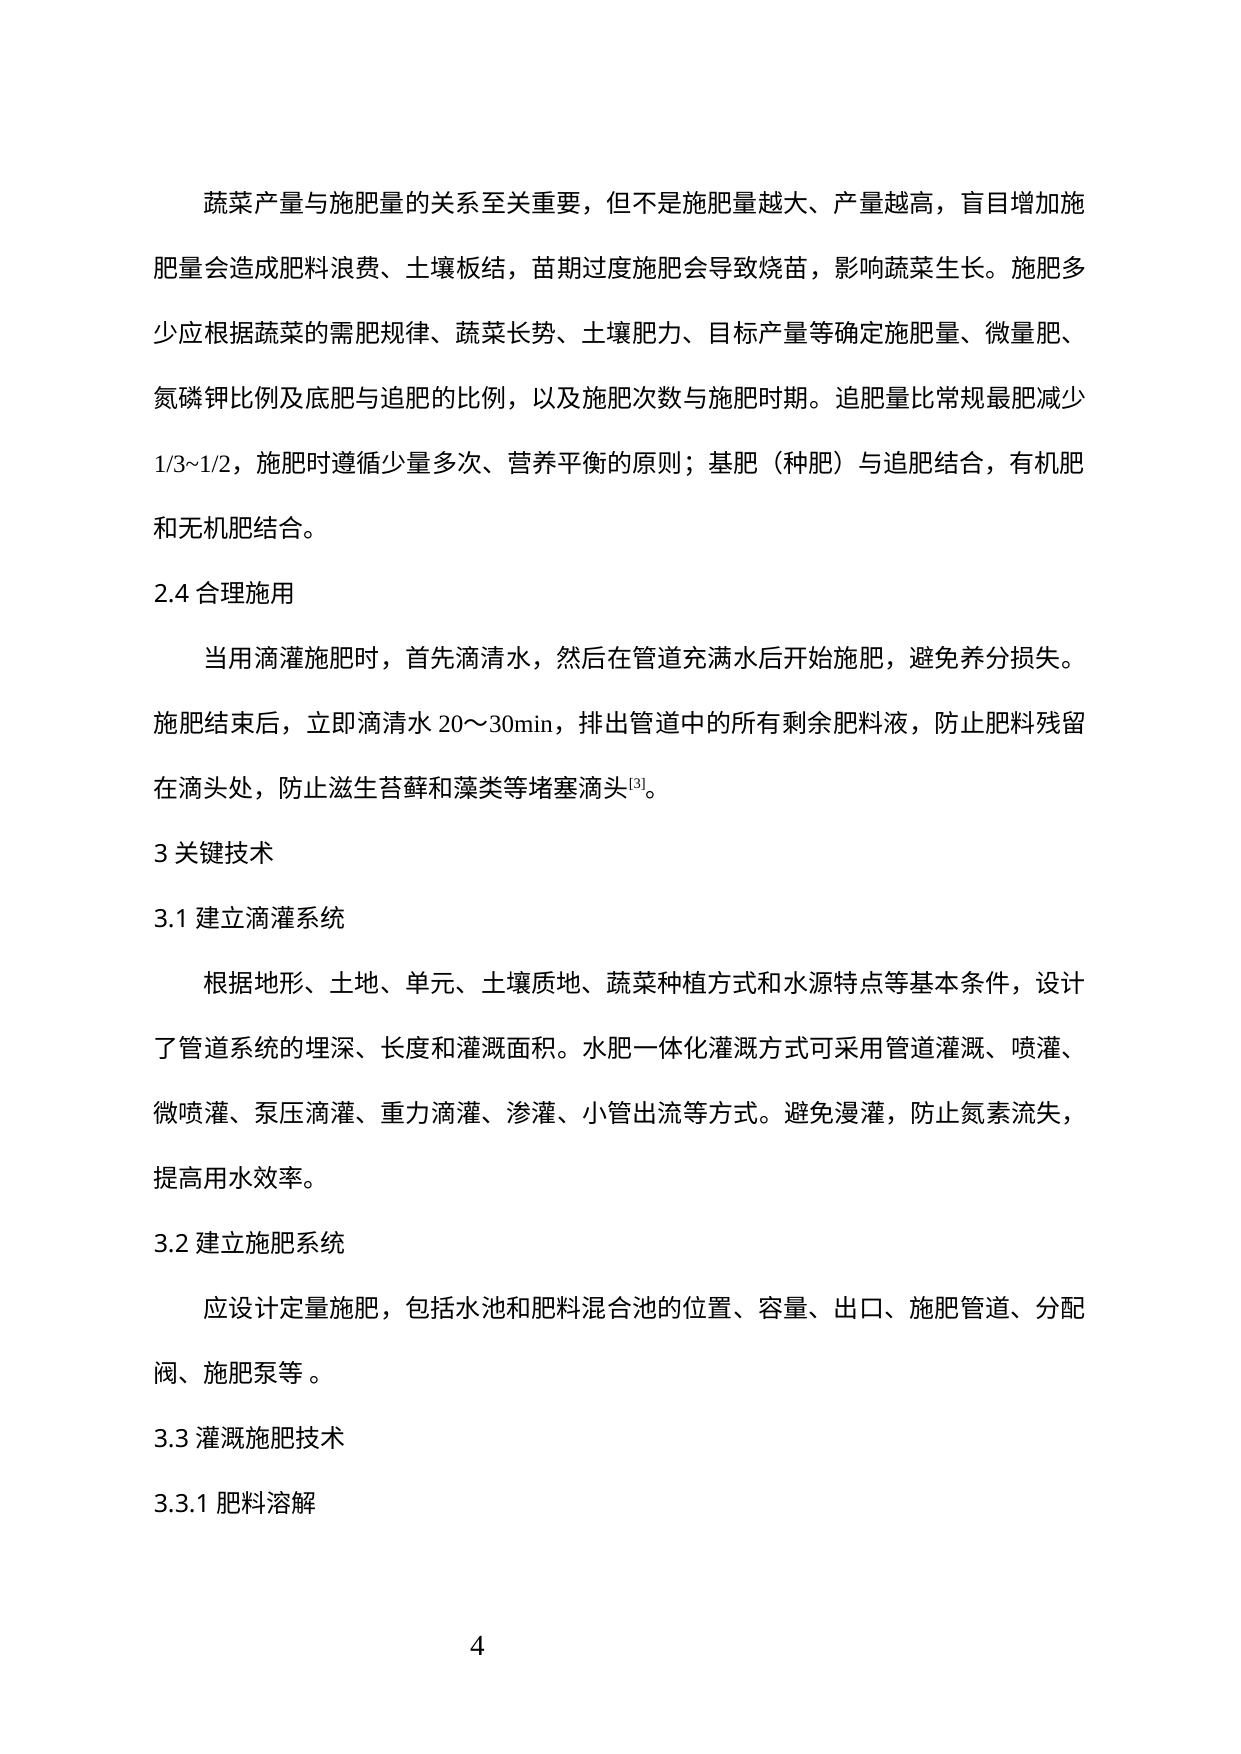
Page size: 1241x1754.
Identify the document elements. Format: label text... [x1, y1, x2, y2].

text 2.4 合理施用 [153, 559, 1087, 624]
text 当用滴灌施肥时，首先滴清水，然后在管道充满水后开始施肥，避免养分损失。施肥结束后，立即滴清水20～30min，排出管道中的所有剩余肥料液，防止肥料残留在滴头处，防止滋生苔藓和藻类等堵塞滴头[3]。 [153, 624, 1087, 819]
text 根据地形、土地、单元、土壤质地、蔬菜种植方式和水源特点等基本条件，设计了管道系统的埋深、长度和灌溉面积。水肥一体化灌溉方式可采用管道灌溉、喷灌、微喷灌、泵压滴灌、重力滴灌、渗灌、小管出流等方式。避免漫灌，防止氮素流失，提高用水效率。 [153, 949, 1087, 1209]
text 3.2 建立施肥系统 [153, 1209, 1087, 1274]
text 应设计定量施肥，包括水池和肥料混合池的位置、容量、出口、施肥管道、分配阀、施肥泵等 。 3.3 灌溉施肥技术 3.3.1 肥料溶解 [153, 1274, 1087, 1534]
text 蔬菜产量与施肥量的关系至关重要，但不是施肥量越大、产量越高，盲目增加施肥量会造成肥料浪费、土壤板结，苗期过度施肥会导致烧苗，影响蔬菜生长。施肥多少应根据蔬菜的需肥规律、蔬菜长势、土壤肥力、目标产量等确定施肥量、微量肥、氮磷钾比例及底肥与追肥的比例，以及施肥次数与施肥时期。追肥量比常规最肥减少1/3~1/2，施肥时遵循少量多次、营养平衡的原则；基肥（种肥）与追肥结合，有机肥和无机肥结合。 [153, 169, 1087, 559]
text 3 关键技术 3.1 建立滴灌系统 [153, 819, 1087, 949]
